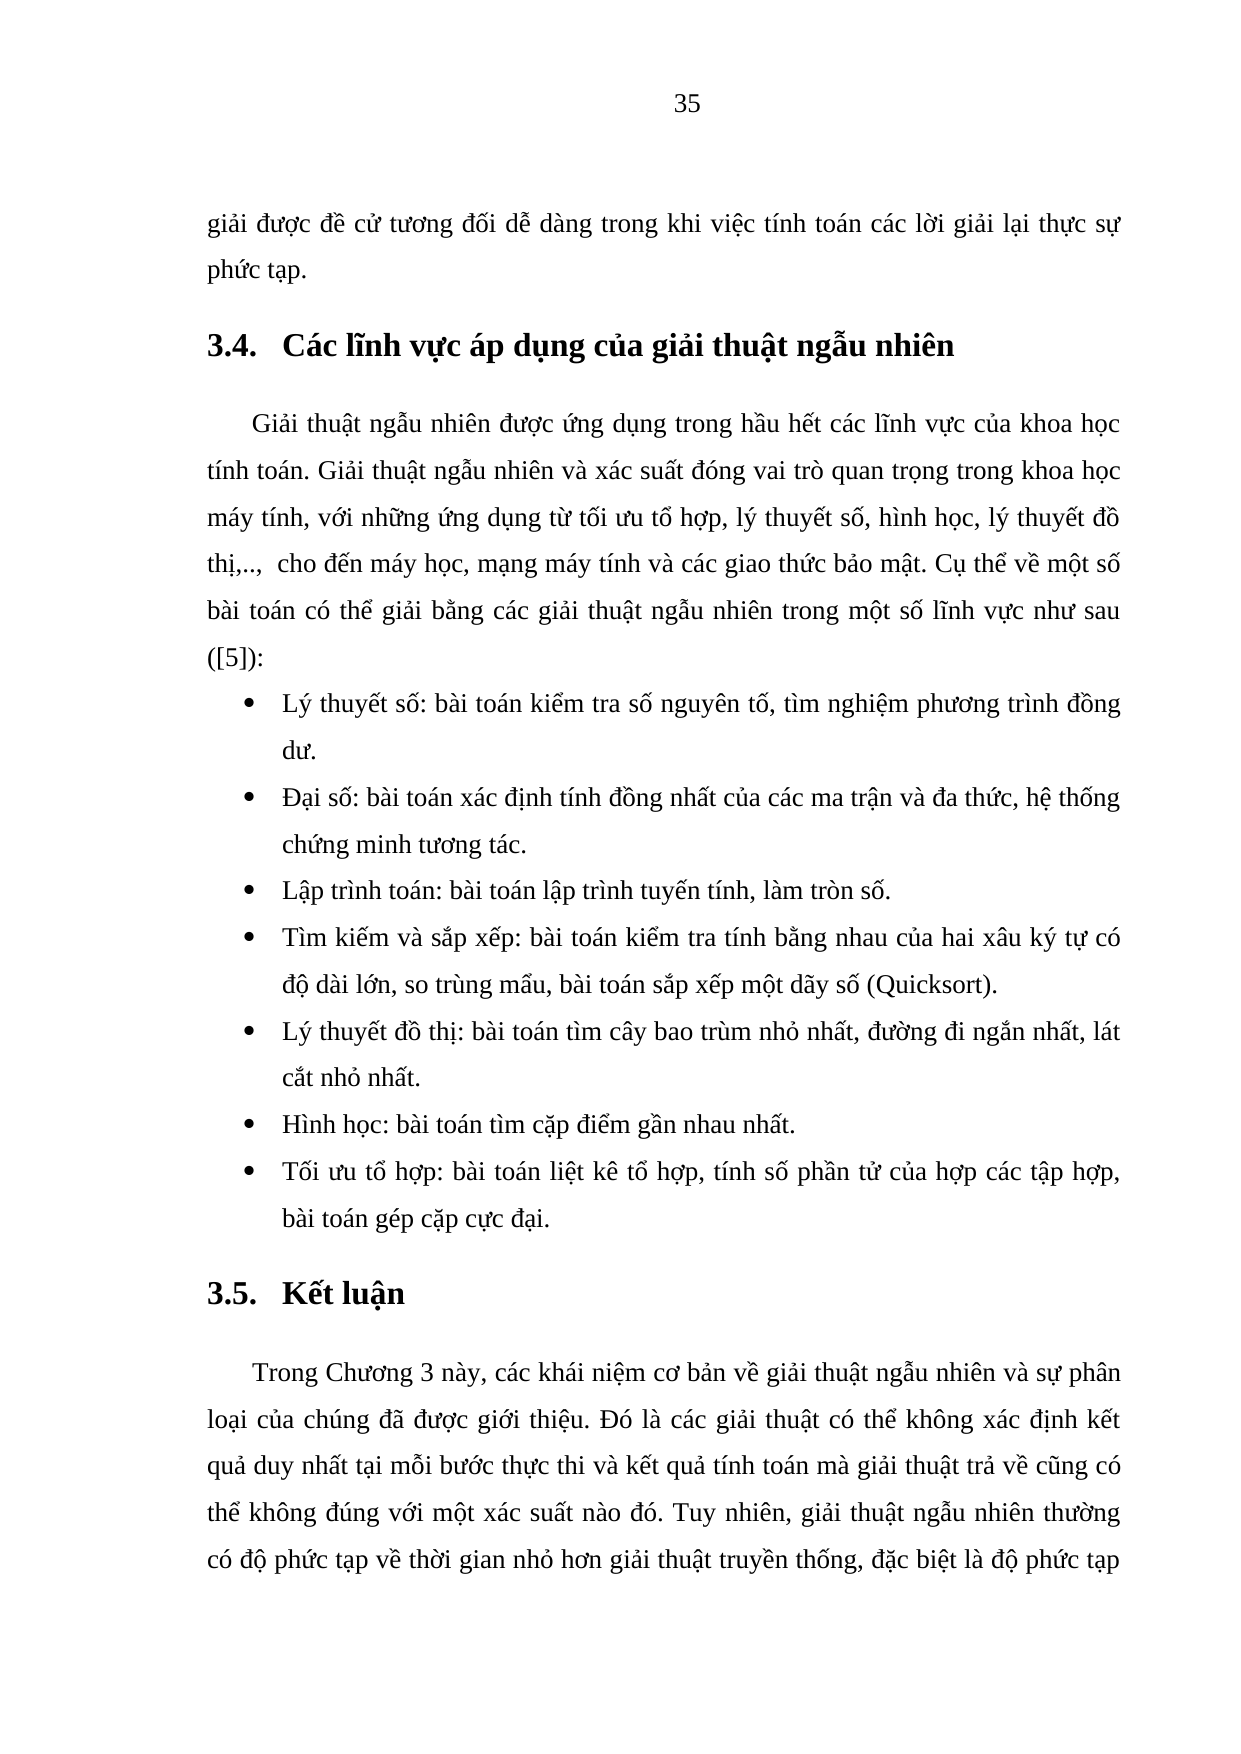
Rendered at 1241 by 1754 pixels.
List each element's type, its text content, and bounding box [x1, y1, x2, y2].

list Lý thuyết số: bài toán kiểm tra số nguyên tố, tìm nghiệm phương trình đồng dư. [244, 688, 1122, 766]
text Giải thuật ngẫu nhiên được ứng dụng trong hầu hết các lĩnh vực của khoa học tính toán. Giải thuật ngẫu nhiên và xác suất đóng vai trò quan trọng trong khoa học máy tính, với những ứng dụng từ tối ưu tổ hợp, lý thuyết số, hình học, lý thuyết đồ thị,.., cho đến máy học, mạng máy tính và các giao thức bảo mật. Cụ thể về một số bài toán có thể giải bằng các giải thuật ngẫu nhiên trong một số lĩnh vực như sau ([5]): [207, 408, 1122, 672]
list Đại số: bài toán xác định tính đồng nhất của các ma trận và đa thức, hệ thống chứng minh tương tác. [244, 781, 1122, 859]
list Lập trình toán: bài toán lập trình tuyến tính, làm tròn số. [244, 874, 1122, 906]
list Lý thuyết đồ thị: bài toán tìm cây bao trùm nhỏ nhất, đường đi ngắn nhất, lát cắt nhỏ nhất. [244, 1015, 1122, 1093]
list Tối ưu tổ hợp: bài toán liệt kê tổ hợp, tính số phần tử của hợp các tập hợp, bài toán gép cặp cực đại. [244, 1155, 1122, 1233]
subtitle Các lĩnh vực áp dụng của giải thuật ngẫu nhiên [207, 325, 1122, 363]
list Hình học: bài toán tìm cặp điểm gần nhau nhất. [244, 1108, 1122, 1139]
list Tìm kiếm và sắp xếp: bài toán kiểm tra tính bằng nhau của hai xâu ký tự có độ dài lớn, so trùng mẩu, bài toán sắp xếp một dãy số (Quicksort). [244, 921, 1122, 999]
subtitle Kết luận [207, 1273, 1122, 1312]
